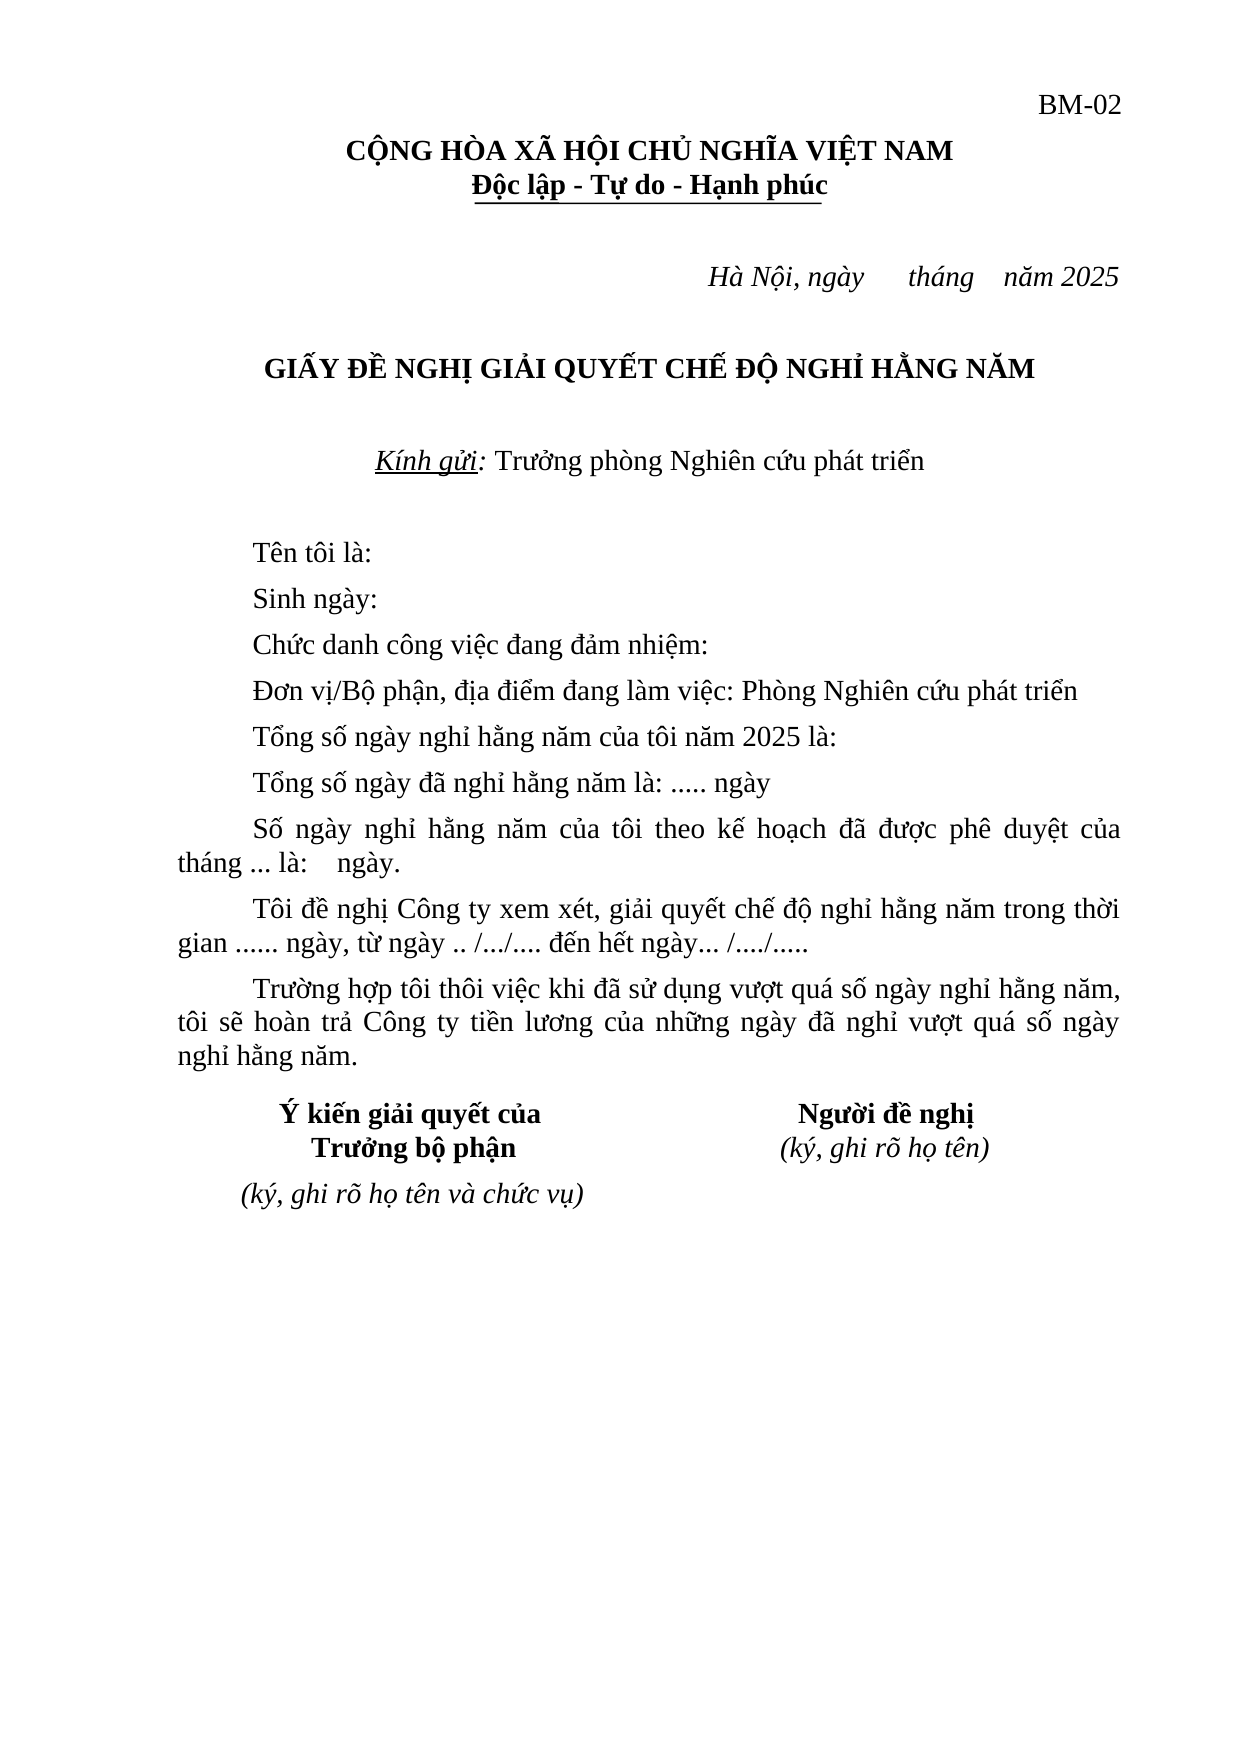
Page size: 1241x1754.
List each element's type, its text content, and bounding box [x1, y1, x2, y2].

text Tên tôi là: [177, 535, 1122, 569]
text Số ngày nghỉ hằng năm của tôi theo kế hoạch đã được phê duyệt của tháng ... là: ngày. [177, 812, 1122, 879]
text CỘNG HÒA XÃ HỘI CHỦ NGHĨA VIỆT NAM Độc lập - Tự do - Hạnh phúc [177, 133, 1122, 201]
text Đơn vị/Bộ phận, địa điểm đang làm việc: Phòng Nghiên cứu phát triển [177, 673, 1122, 707]
text GIẤY ĐỀ NGHỊ GIẢI QUYẾT CHẾ ĐỘ NGHỈ HẰNG NĂM [177, 351, 1122, 385]
text Hà Nội, ngày tháng năm 2025 [177, 259, 1122, 293]
text Trường hợp tôi thôi việc khi đã sử dụng vượt quá số ngày nghỉ hằng năm, tôi sẽ hoàn trả Công ty tiền lương của những ngày đã nghỉ vượt quá số ngày nghỉ hằng năm. [177, 971, 1122, 1071]
text Tổng số ngày nghỉ hằng năm của tôi năm 2025 là: [177, 719, 1122, 753]
text Chức danh công việc đang đảm nhiệm: [177, 627, 1122, 661]
text Tổng số ngày đã nghỉ hằng năm là: ..... ngày [177, 766, 1122, 799]
text Kính gửi: Trưởng phòng Nghiên cứu phát triển [177, 443, 1122, 477]
text Tôi đề nghị Công ty xem xét, giải quyết chế độ nghỉ hằng năm trong thời gian ...... ngày, từ ngày .. /.../.... đến hết ngày... /..../..... [177, 891, 1122, 958]
text Sinh ngày: [177, 581, 1122, 615]
table_header Ý kiến giải quyết của Trưởng bộ phận (ký, ghi rõ họ tên và chức vụ) [177, 1084, 650, 1452]
table_header Người đề nghị (ký, ghi rõ họ tên) [650, 1084, 1122, 1452]
